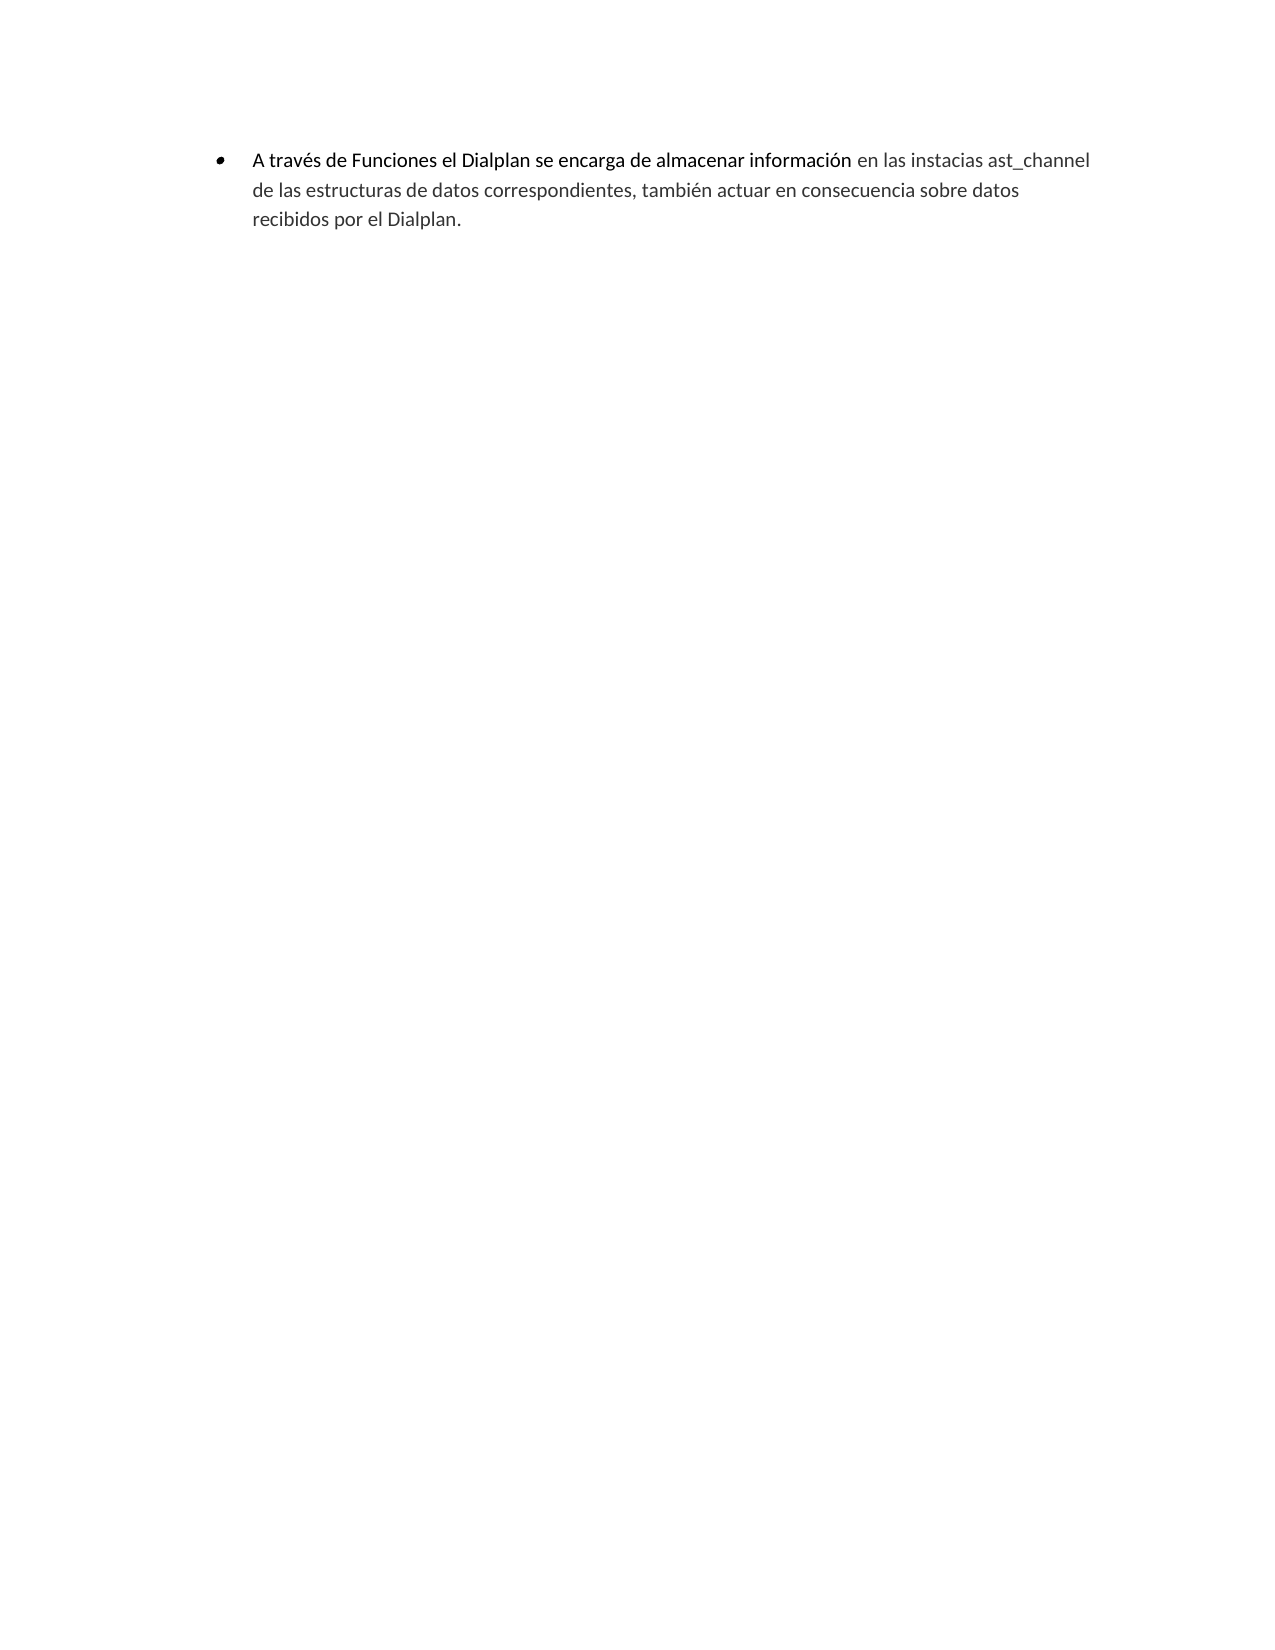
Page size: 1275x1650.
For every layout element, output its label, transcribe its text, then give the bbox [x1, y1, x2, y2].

list A través de Funciones el Dialplan se encarga de almacenar información en las instacias ast_channel de las estructuras de datos correspondientes, también actuar en consecuencia sobre datos recibidos por el Dialplan. [215, 148, 1098, 231]
